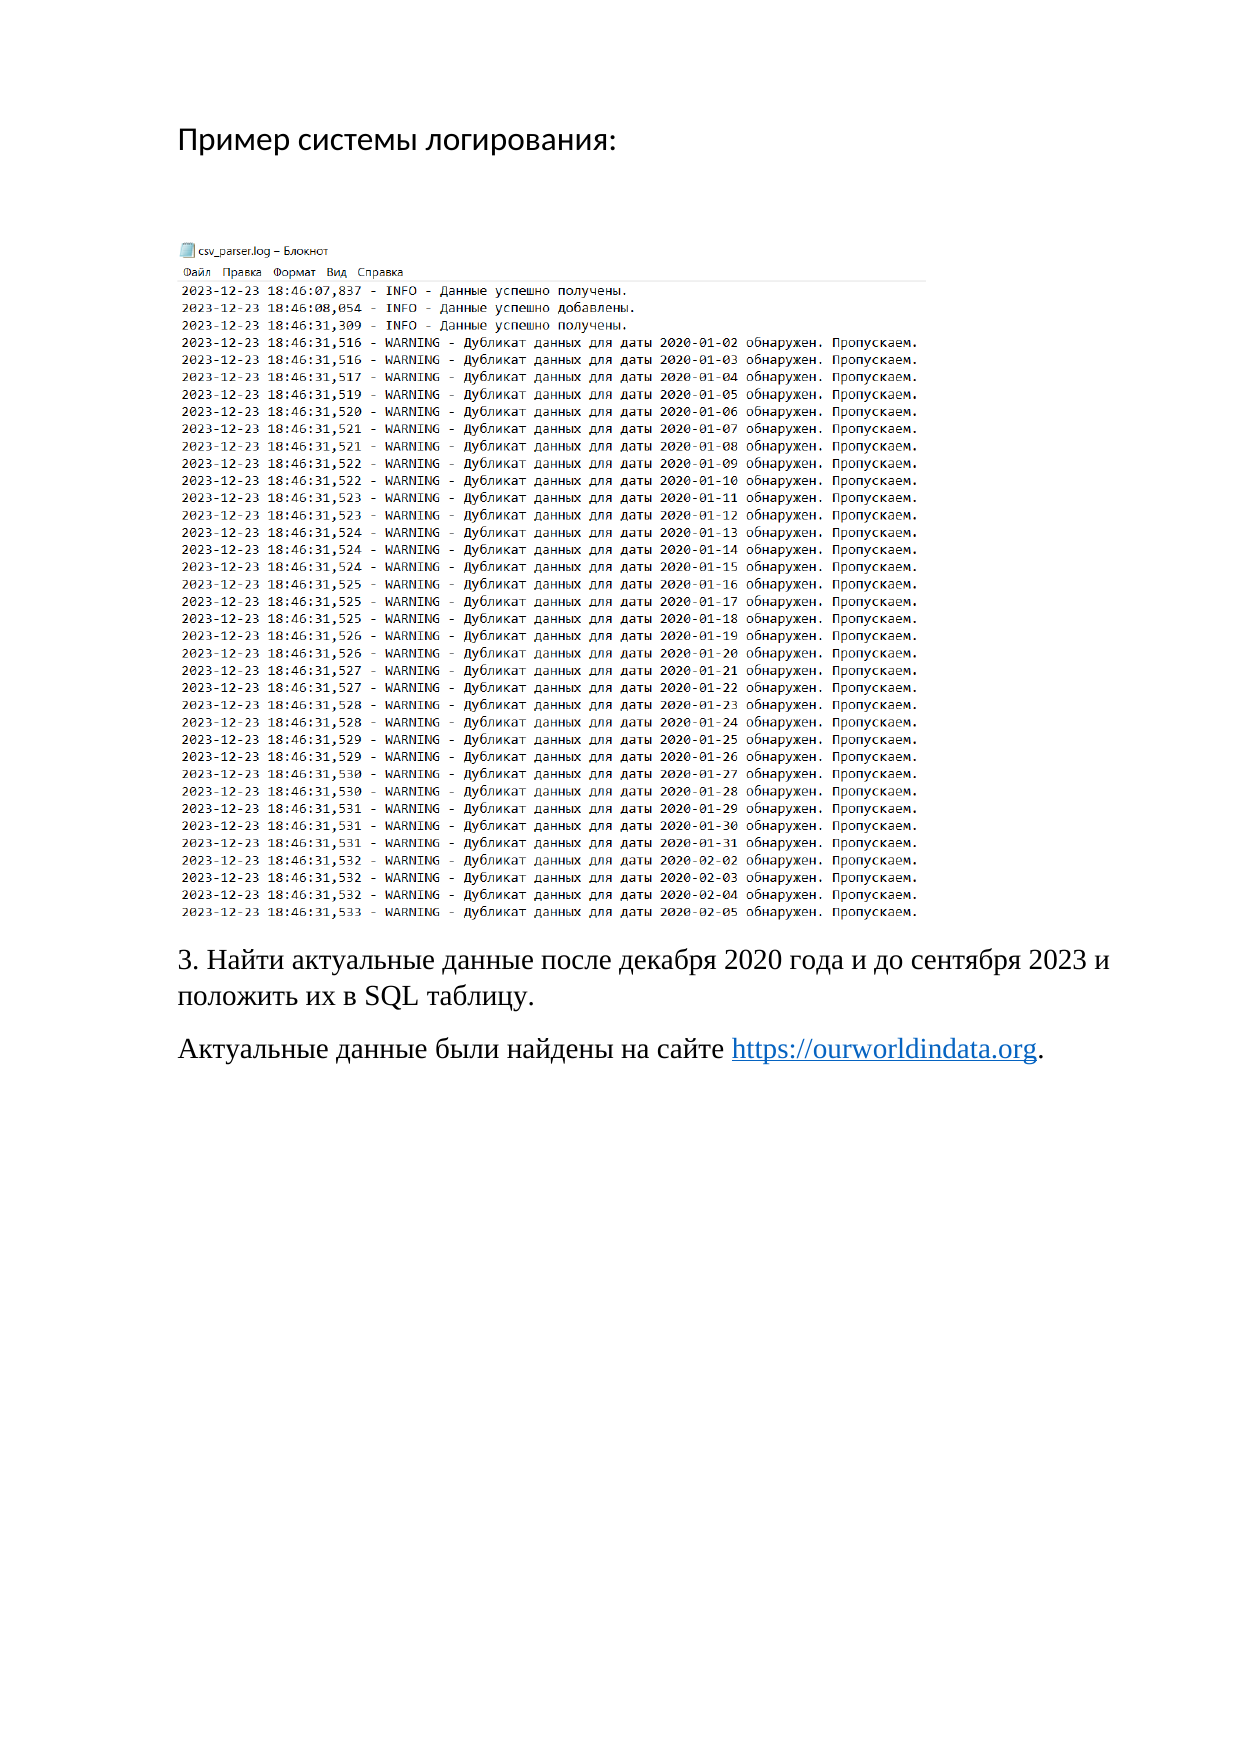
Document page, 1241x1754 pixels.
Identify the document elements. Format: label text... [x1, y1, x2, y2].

text Актуальные данные были найдены на сайте https://ourworldindata.org. [177, 1031, 1152, 1064]
picture [177, 239, 926, 923]
text Пример системы логирования: [177, 118, 1152, 159]
text 3. Найти актуальные данные после декабря 2020 года и до сентября 2023 и положить их в SQL таблицу. [177, 942, 1152, 1012]
